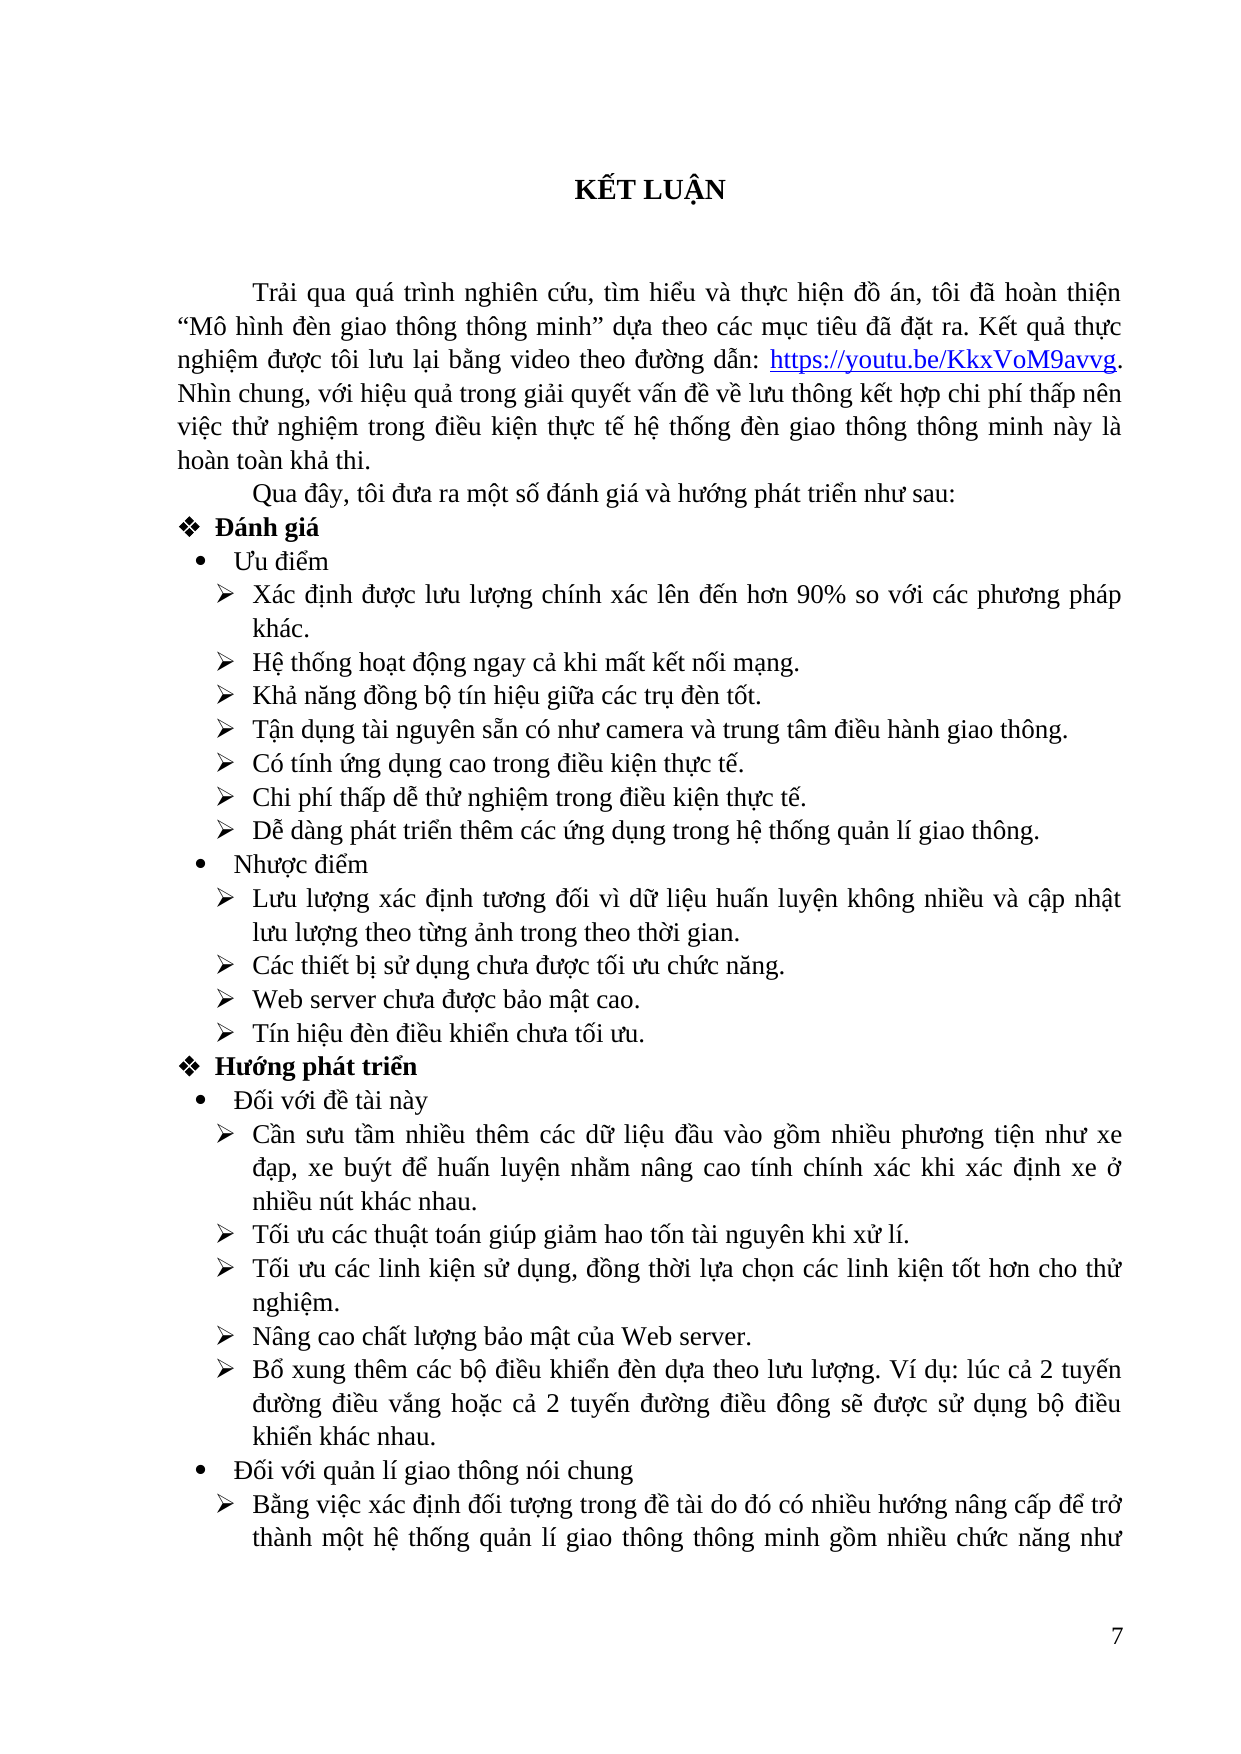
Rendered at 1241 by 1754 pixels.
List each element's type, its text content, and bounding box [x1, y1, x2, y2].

list Dễ dàng phát triển thêm các ứng dụng trong hệ thống quản lí giao thông. [214, 814, 1123, 846]
list Nâng cao chất lượng bảo mật của Web server. [214, 1319, 1123, 1351]
list Đối với đề tài này [196, 1084, 1123, 1115]
text Trải qua quá trình nghiên cứu, tìm hiểu và thực hiện đồ án, tôi đã hoàn thiện “Mô hình đèn giao thông thông minh” dựa theo các mục tiêu đã đặt ra. Kết quả thực nghiệm được tôi lưu lại bằng video theo đường dẫn: https://youtu.be/KkxVoM9avvg. Nhìn chung, với hiệu quả trong giải quyết vấn đề về lưu thông kết hợp chi phí thấp nên việc thử nghiệm trong điều kiện thực tế hệ thống đèn giao thông thông minh này là hoàn toàn khả thi. [177, 276, 1123, 475]
list Các thiết bị sử dụng chưa được tối ưu chức năng. [214, 949, 1123, 980]
list Đối với quản lí giao thông nói chung [196, 1454, 1123, 1485]
list Web server chưa được bảo mật cao. [214, 983, 1123, 1014]
list Khả năng đồng bộ tín hiệu giữa các trụ đèn tốt. [214, 679, 1123, 711]
list Xác định được lưu lượng chính xác lên đến hơn 90% so với các phương pháp khác. [214, 578, 1123, 643]
text Qua đây, tôi đưa ra một số đánh giá và hướng phát triển như sau: [177, 477, 1123, 509]
subtitle KẾT LUẬN [177, 172, 1123, 206]
list Tận dụng tài nguyên sẵn có như camera và trung tâm điều hành giao thông. [214, 713, 1123, 744]
list Cần sưu tầm nhiều thêm các dữ liệu đầu vào gồm nhiều phương tiện như xe đạp, xe buýt để huấn luyện nhằm nâng cao tính chính xác khi xác định xe ở nhiều nút khác nhau. [214, 1118, 1123, 1216]
list Hệ thống hoạt động ngay cả khi mất kết nối mạng. [214, 646, 1123, 677]
list Bổ xung thêm các bộ điều khiển đèn dựa theo lưu lượng. Ví dụ: lúc cả 2 tuyến đường điều vắng hoặc cả 2 tuyến đường điều đông sẽ được sử dụng bộ điều khiển khác nhau. [214, 1353, 1123, 1452]
list Nhược điểm [196, 848, 1123, 879]
list Đánh giá [177, 511, 1123, 542]
list Ưu điểm [196, 545, 1123, 576]
list Tối ưu các thuật toán giúp giảm hao tốn tài nguyên khi xử lí. [214, 1219, 1123, 1250]
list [214, 1488, 1123, 1553]
list Tín hiệu đèn điều khiển chưa tối ưu. [214, 1017, 1123, 1048]
list Có tính ứng dụng cao trong điều kiện thực tế. [214, 747, 1123, 778]
list Lưu lượng xác định tương đối vì dữ liệu huấn luyện không nhiều và cập nhật lưu lượng theo từng ảnh trong theo thời gian. [214, 882, 1123, 947]
list Hướng phát triển [177, 1050, 1123, 1082]
list Chi phí thấp dễ thử nghiệm trong điều kiện thực tế. [214, 781, 1123, 812]
list Tối ưu các linh kiện sử dụng, đồng thời lựa chọn các linh kiện tốt hơn cho thử nghiệm. [214, 1252, 1123, 1317]
